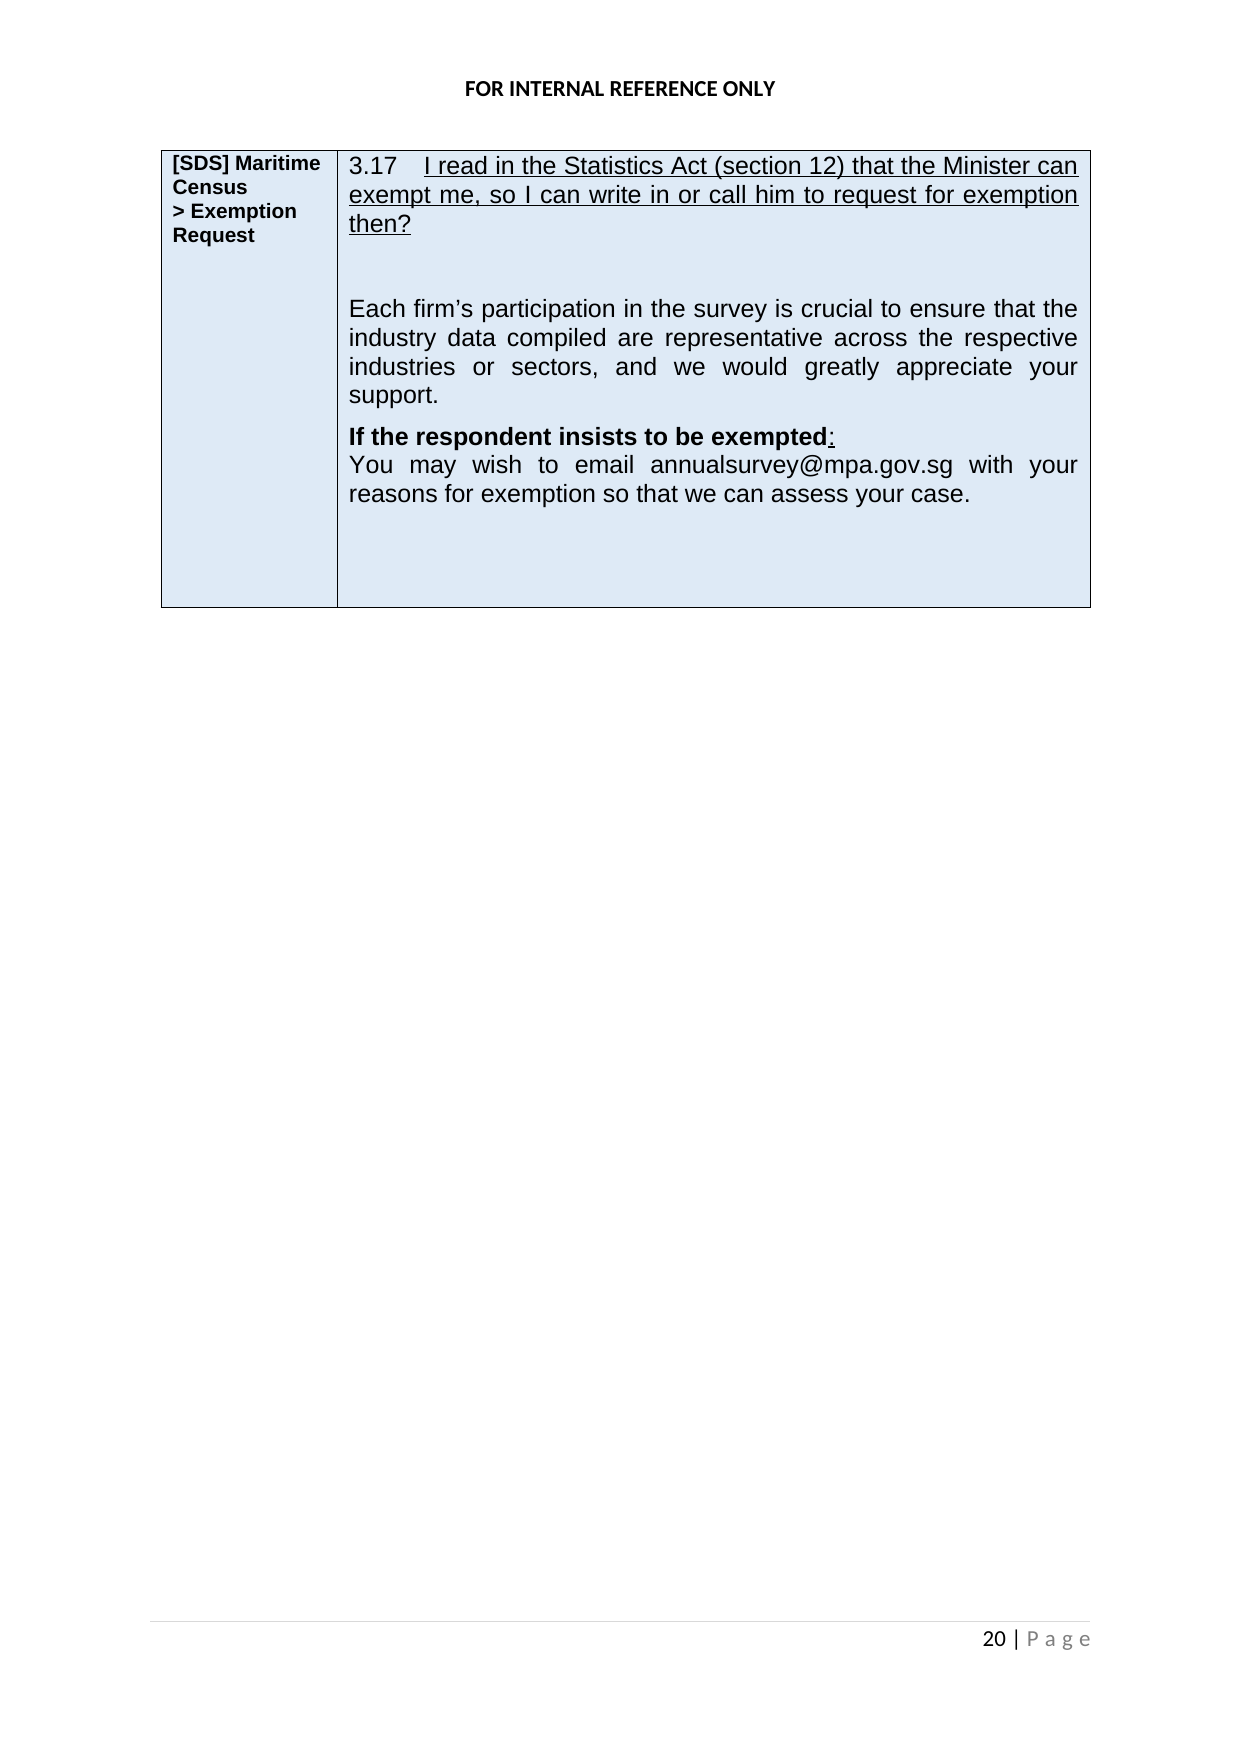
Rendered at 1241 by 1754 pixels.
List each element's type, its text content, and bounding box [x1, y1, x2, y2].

table_cell [SDS] Maritime Census > Exemption Request [162, 151, 337, 607]
table_cell I read in the Statistics Act (section 12) that the Minister can exempt me, so I can write in or call him to request for exemption then? Each firm’s participation in the survey is crucial to ensure that the industry data compiled are representative across the respective industries or sectors, and we would greatly appreciate your support. If the respondent insists to be exempted: You may wish to email annualsurvey@mpa.gov.sg with your reasons for exemption so that we can assess your case. [338, 151, 1090, 607]
